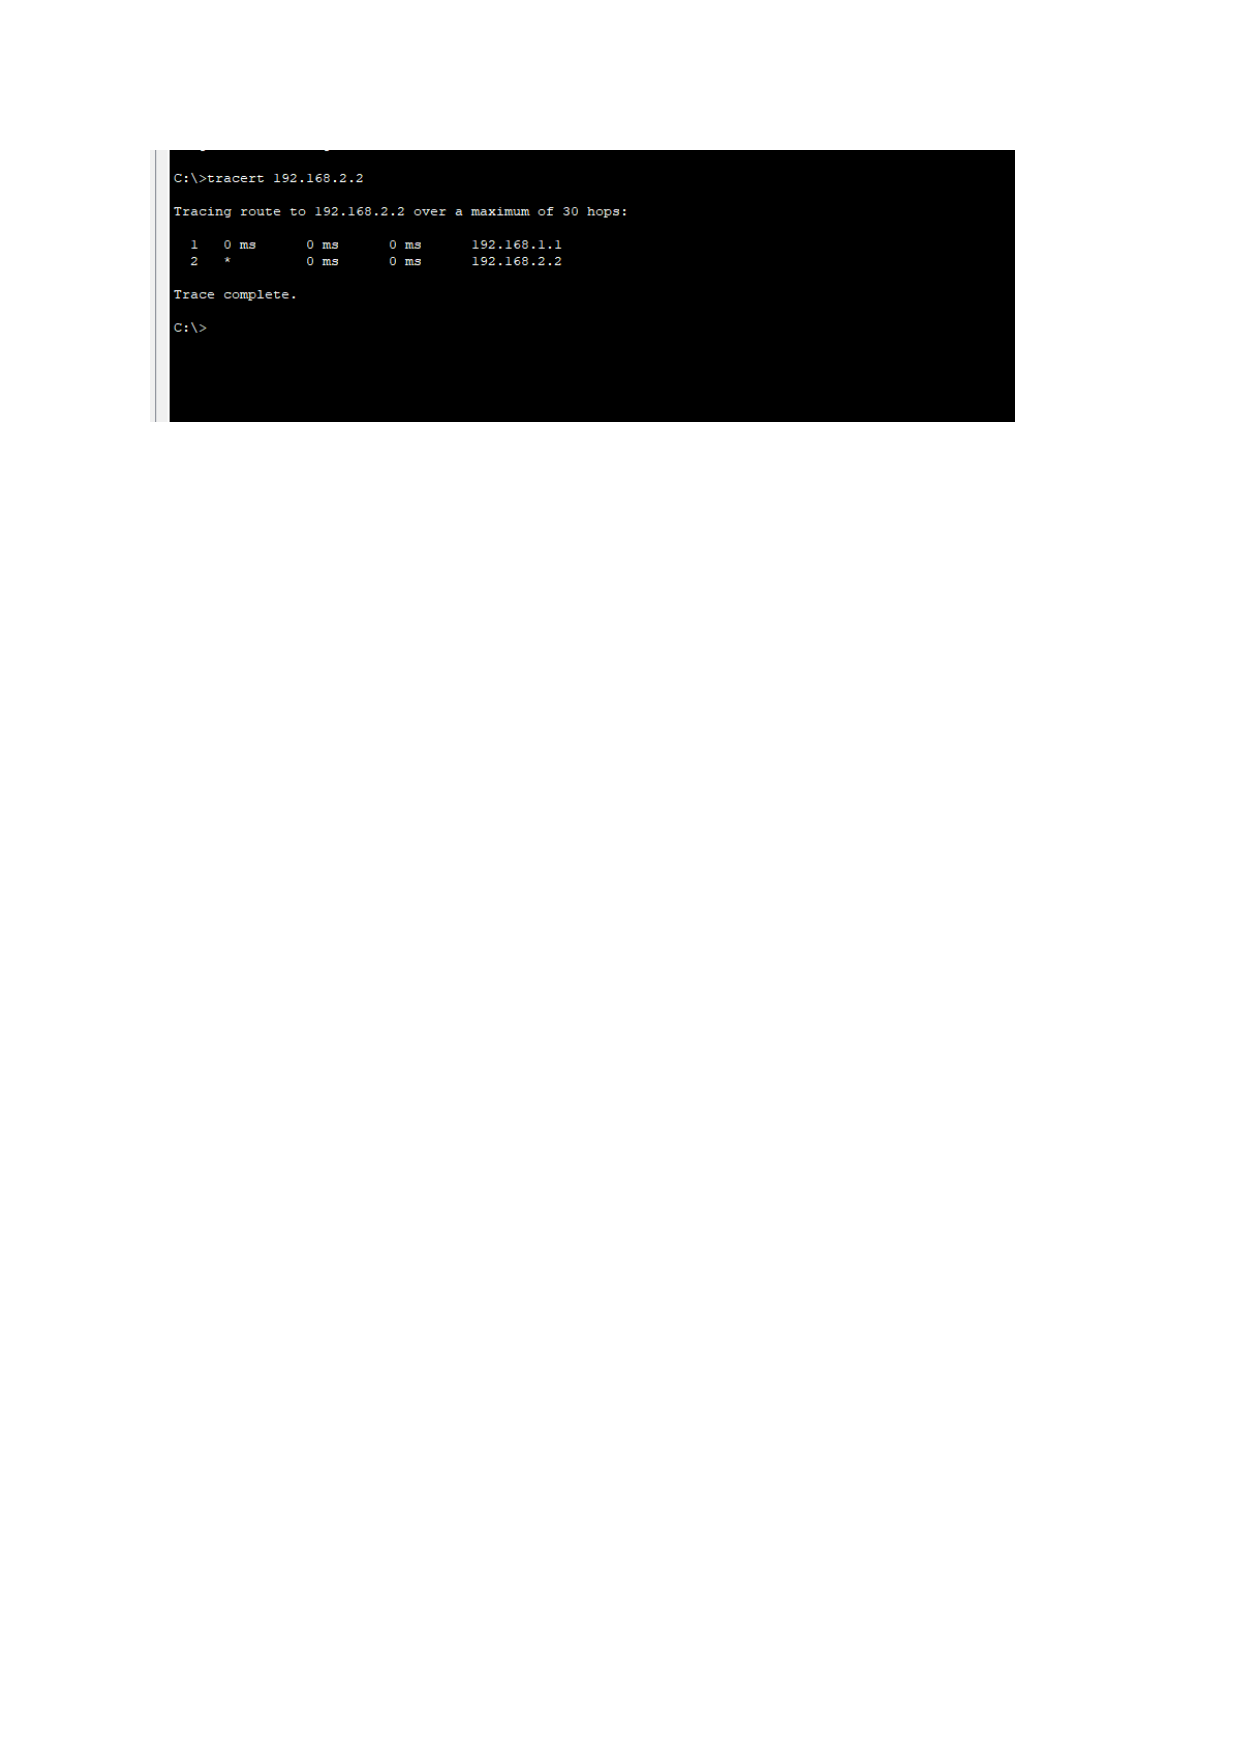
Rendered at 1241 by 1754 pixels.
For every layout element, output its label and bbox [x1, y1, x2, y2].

picture [150, 150, 1015, 422]
